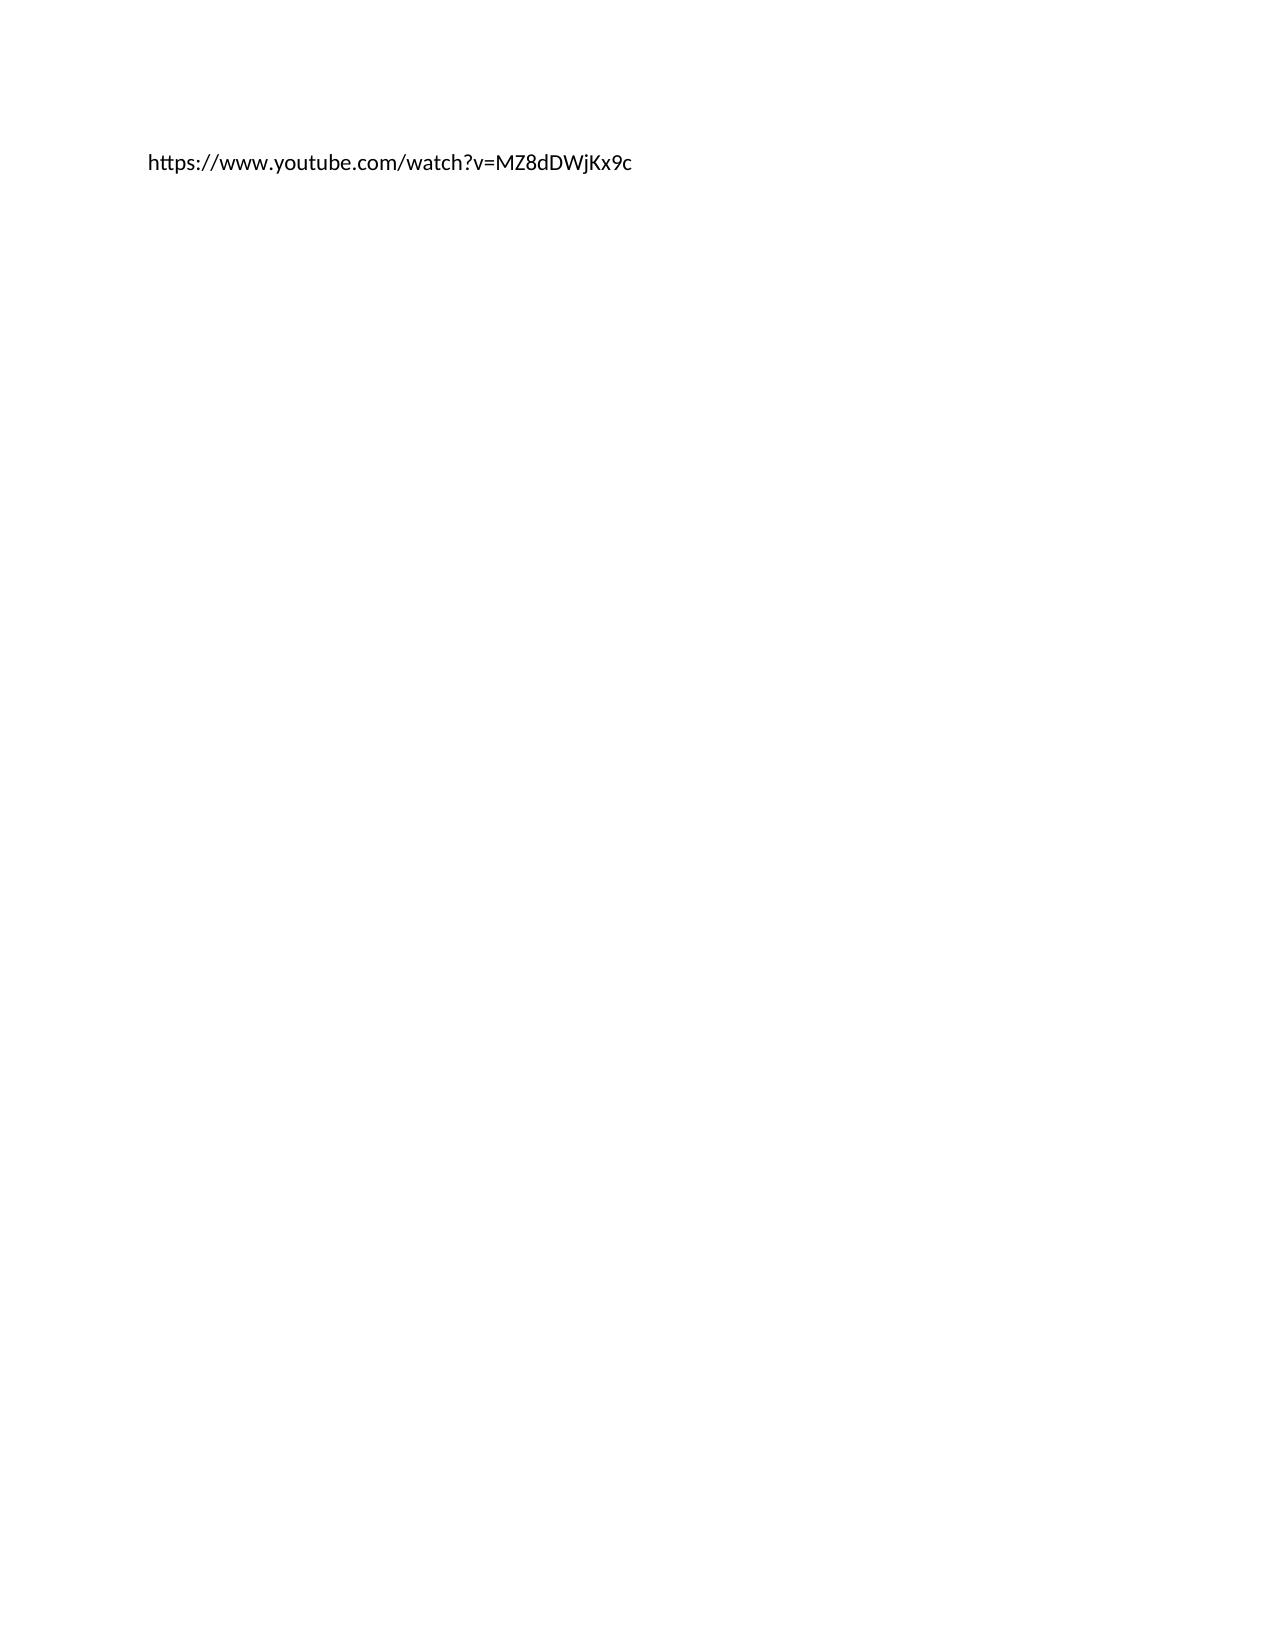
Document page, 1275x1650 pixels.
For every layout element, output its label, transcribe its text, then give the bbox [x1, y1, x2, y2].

text https://www.youtube.com/watch?v=MZ8dDWjKx9c [148, 148, 1127, 176]
